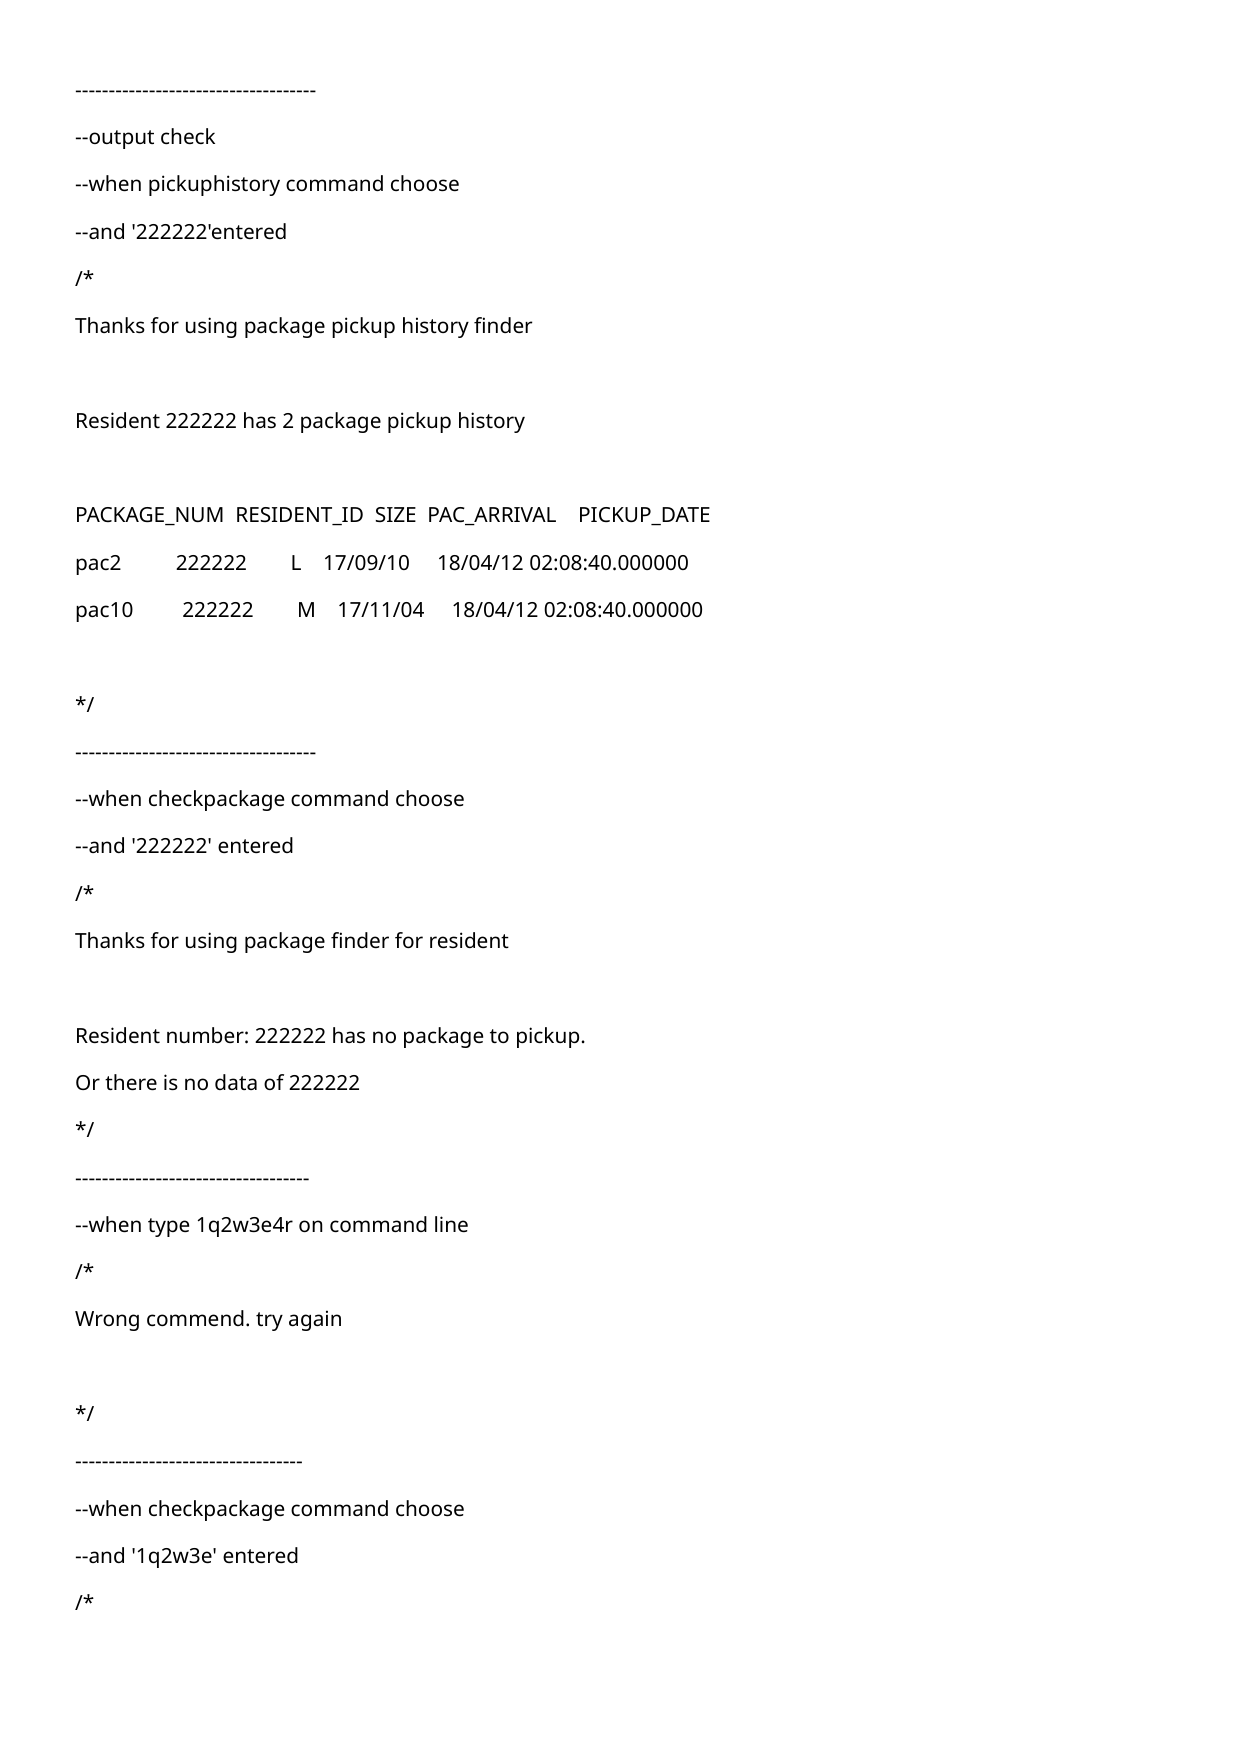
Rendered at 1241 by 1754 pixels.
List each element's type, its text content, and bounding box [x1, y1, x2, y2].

text --and '1q2w3e' entered [75, 1541, 1165, 1569]
text /* [75, 879, 1165, 907]
text /* [75, 1257, 1165, 1286]
text Thanks for using package pickup history finder [75, 311, 1165, 340]
text --when pickuphistory command choose [75, 169, 1165, 198]
text pac10 222222 M 17/11/04 18/04/12 02:08:40.000000 [75, 595, 1165, 624]
text ---------------------------------- [75, 1446, 1165, 1475]
text --when checkpackage command choose [75, 1494, 1165, 1522]
text /* [75, 264, 1165, 293]
text /* [75, 1588, 1165, 1617]
text Thanks for using package finder for resident [75, 926, 1165, 955]
text pac2 222222 L 17/09/10 18/04/12 02:08:40.000000 [75, 548, 1165, 576]
text ------------------------------------ [75, 75, 1165, 103]
text Resident 222222 has 2 package pickup history [75, 406, 1165, 434]
text --output check [75, 122, 1165, 151]
text */ [75, 690, 1165, 718]
text --and '222222'entered [75, 217, 1165, 245]
text */ [75, 1399, 1165, 1428]
text PACKAGE_NUM RESIDENT_ID SIZE PAC_ARRIVAL PICKUP_DATE [75, 501, 1165, 529]
text Or there is no data of 222222 [75, 1068, 1165, 1097]
text */ [75, 1115, 1165, 1144]
text Resident number: 222222 has no package to pickup. [75, 1021, 1165, 1049]
text ----------------------------------- [75, 1163, 1165, 1191]
text Wrong commend. try again [75, 1304, 1165, 1333]
text ------------------------------------ [75, 737, 1165, 766]
text --when type 1q2w3e4r on command line [75, 1210, 1165, 1238]
text --when checkpackage command choose [75, 784, 1165, 813]
text --and '222222' entered [75, 832, 1165, 860]
